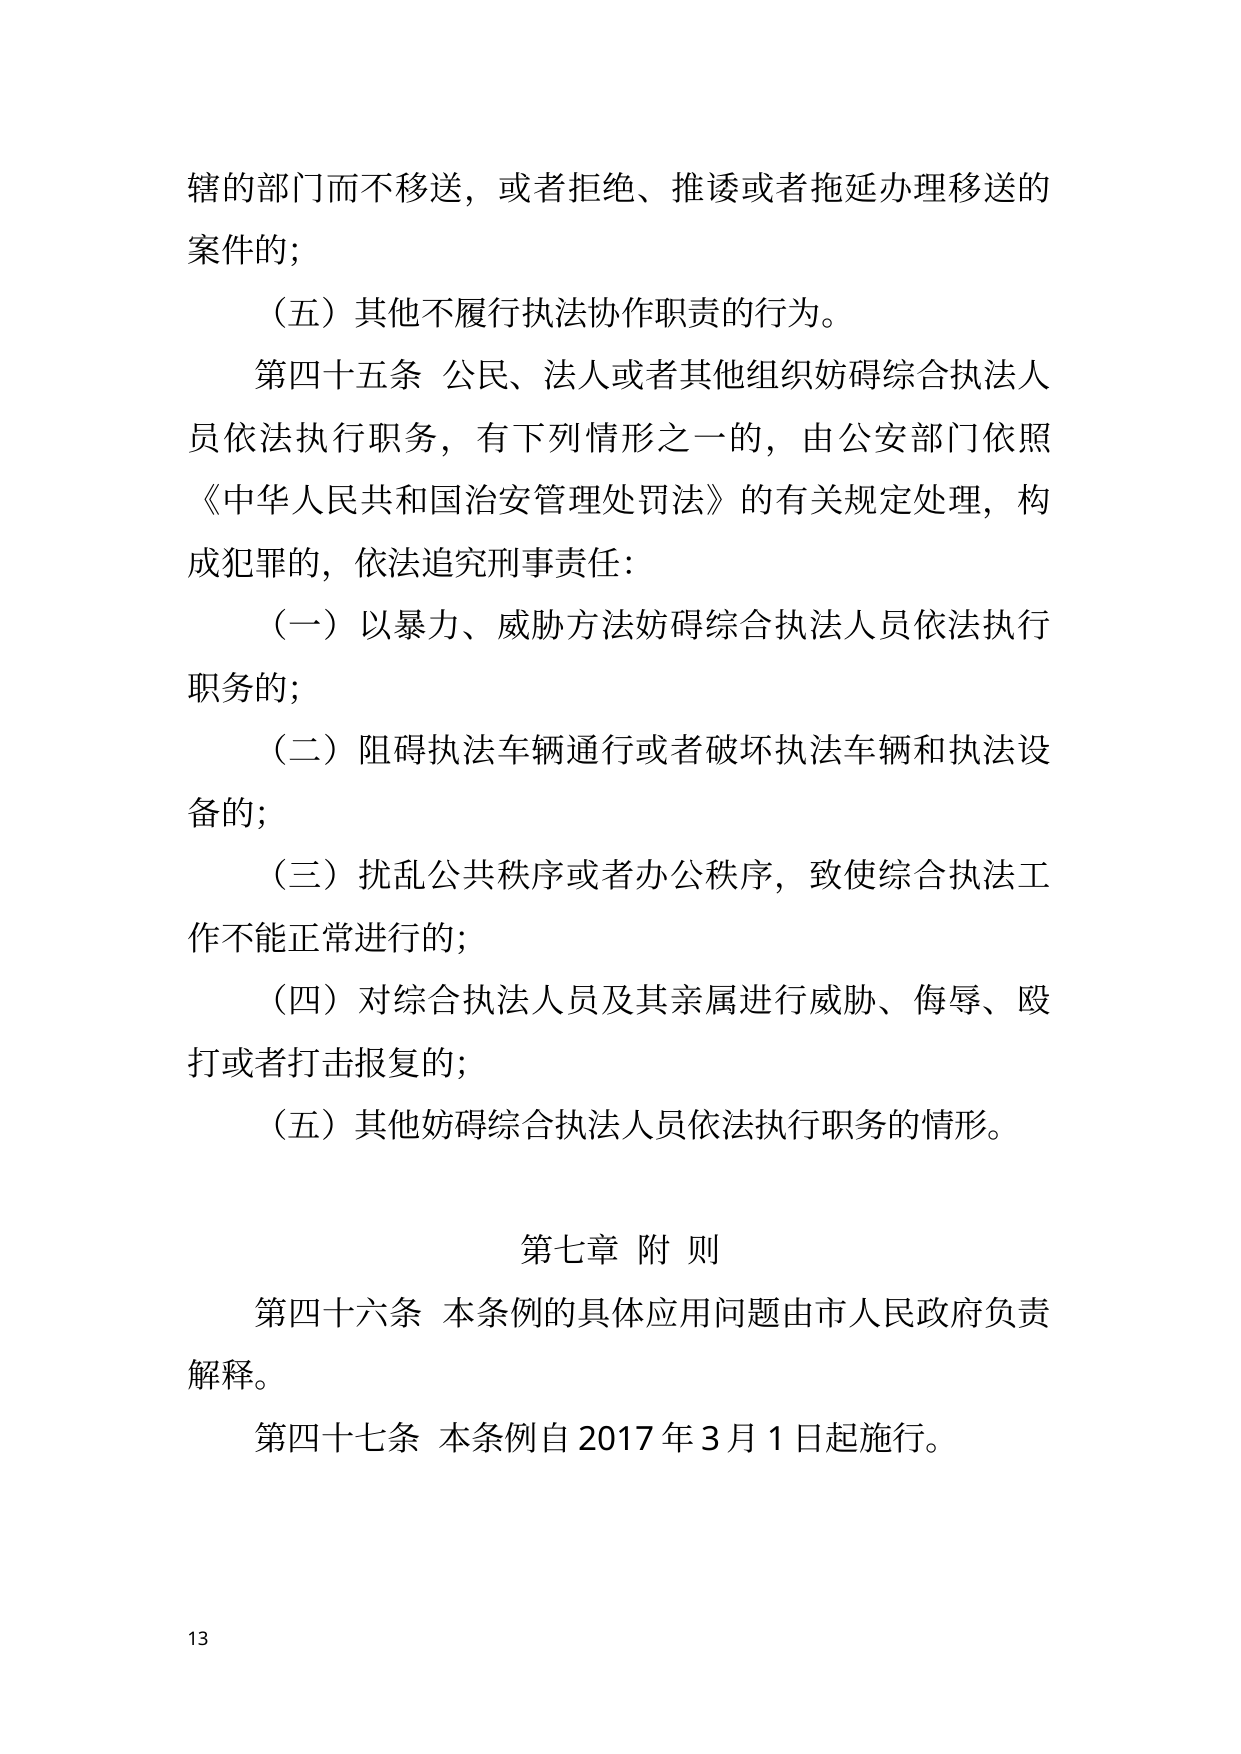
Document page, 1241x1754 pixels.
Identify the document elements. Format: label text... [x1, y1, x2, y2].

text （五）其他不履行执法协作职责的行为。 [187, 275, 1053, 337]
text 第四十五条 公民、法人或者其他组织妨碍综合执法人员依法执行职务，有下列情形之一的，由公安部门依照《中华人民共和国治安管理处罚法》的有关规定处理，构成犯罪的，依法追究刑事责任： [187, 337, 1053, 587]
text （二）阻碍执法车辆通行或者破坏执法车辆和执法设备的； [187, 712, 1053, 837]
text 第四十七条 本条例自2017年3月1日起施行。 [187, 1400, 1053, 1462]
text （三）扰乱公共秩序或者办公秩序，致使综合执法工作不能正常进行的； [187, 837, 1053, 962]
text （四）对综合执法人员及其亲属进行威胁、侮辱、殴打或者打击报复的； [187, 962, 1053, 1087]
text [187, 150, 1053, 275]
text （五）其他妨碍综合执法人员依法执行职务的情形。 [187, 1087, 1053, 1150]
text 第七章 附 则 [187, 1212, 1053, 1275]
text 第四十六条 本条例的具体应用问题由市人民政府负责解释。 [187, 1275, 1053, 1400]
text （一）以暴力、威胁方法妨碍综合执法人员依法执行职务的； [187, 587, 1053, 712]
